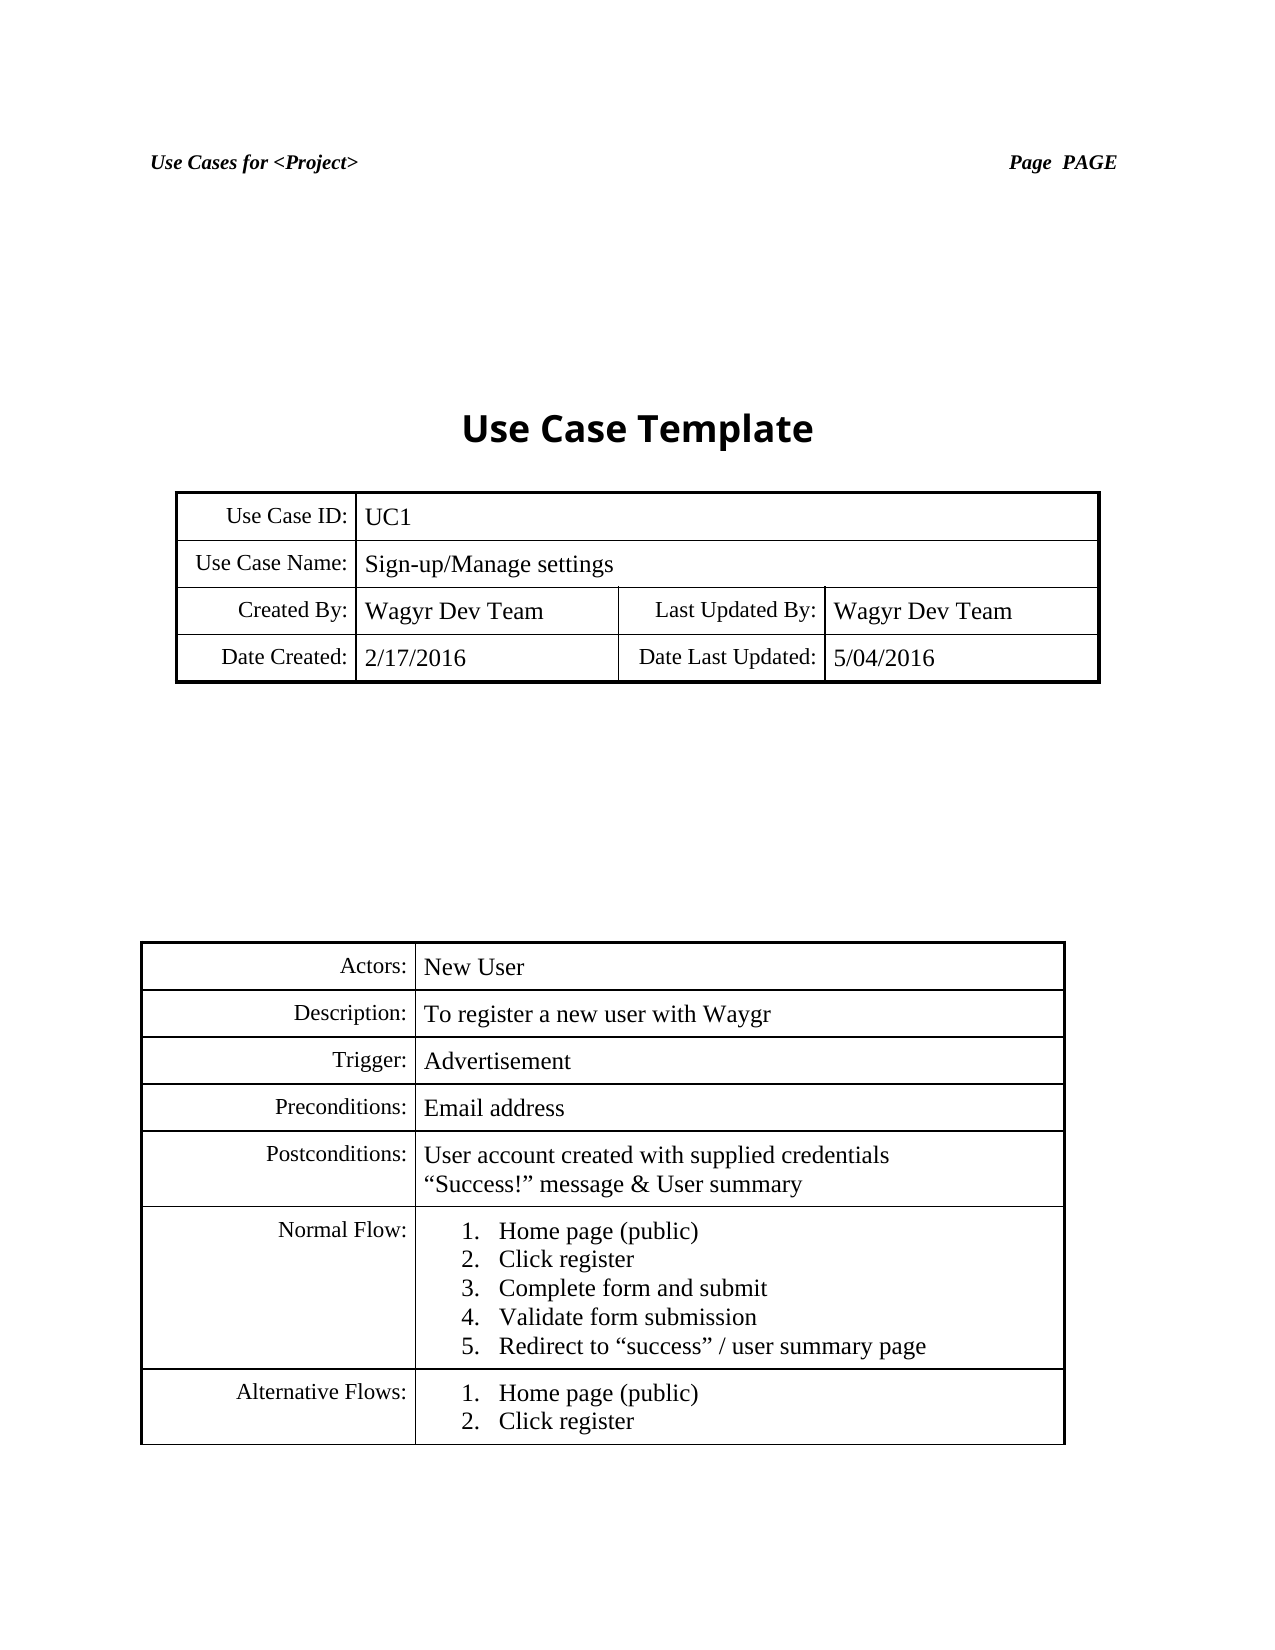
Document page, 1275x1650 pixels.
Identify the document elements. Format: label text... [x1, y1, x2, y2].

table_cell To register a new user with Waygr [416, 991, 1063, 1036]
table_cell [416, 1370, 1063, 1443]
table_header Actors: [143, 944, 415, 989]
table_cell Trigger: [143, 1038, 415, 1083]
title Use Case Template [150, 402, 1125, 453]
table_cell Normal Flow: [143, 1207, 415, 1368]
table_cell Description: [143, 991, 415, 1036]
table_cell 2/17/2016 [357, 635, 618, 680]
table_cell Created By: [178, 588, 355, 633]
table_header New User [416, 944, 1063, 989]
table_cell Last Updated By: [619, 588, 824, 633]
table_header UC1 [357, 494, 1097, 539]
table_cell Date Last Updated: [619, 635, 824, 680]
table_cell Advertisement [416, 1038, 1063, 1083]
table_cell Wagyr Dev Team [826, 588, 1097, 633]
table_cell 5/04/2016 [826, 635, 1097, 680]
table_cell Use Case Name: [178, 541, 355, 586]
table_cell Preconditions: [143, 1085, 415, 1130]
table_cell Sign-up/Manage settings [357, 541, 1097, 586]
table_cell Date Created: [178, 635, 355, 680]
table_cell User account created with supplied credentials “Success!” message & User summary [416, 1132, 1063, 1206]
table_cell Alternative Flows: [143, 1370, 415, 1443]
table_cell Email address [416, 1085, 1063, 1130]
table_cell Wagyr Dev Team [357, 588, 618, 633]
table_cell Home page (public) Click register Complete form and submit Validate form submission Redirect to “success” / user summary page [416, 1207, 1063, 1368]
table_cell Postconditions: [143, 1132, 415, 1206]
table_header Use Case ID: [178, 494, 355, 539]
